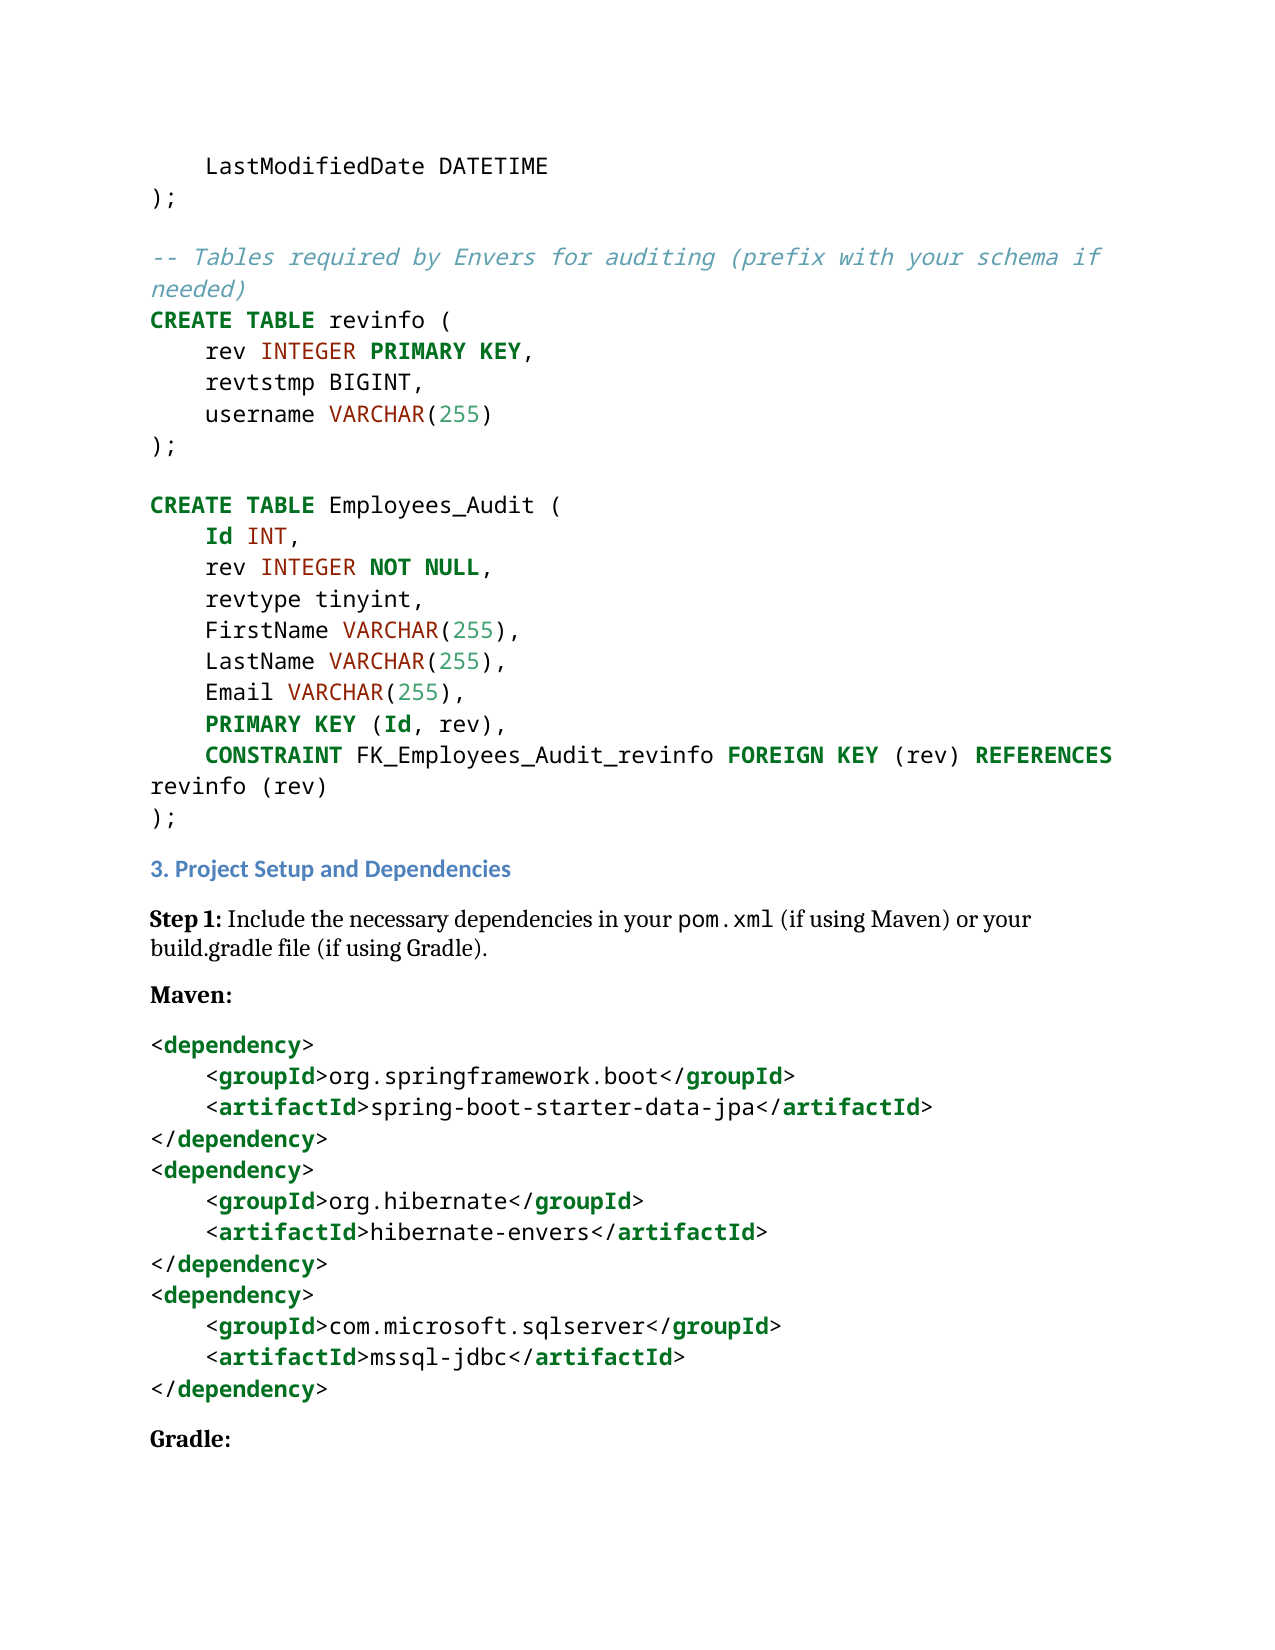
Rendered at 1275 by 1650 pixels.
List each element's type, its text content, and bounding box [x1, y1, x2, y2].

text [150, 150, 1125, 832]
text <dependency> <groupId>org.springframework.boot</groupId> <artifactId>spring-boot-starter-data-jpa</artifactId> </dependency> <dependency> <groupId>org.hibernate</groupId> <artifactId>hibernate-envers</artifactId> </dependency> <dependency> <groupId>com.microsoft.sqlserver</groupId> <artifactId>mssql-jdbc</artifactId> </dependency> [150, 1029, 1125, 1404]
text Step 1: Include the necessary dependencies in your pom.xml (if using Maven) or your build.gradle file (if using Gradle). [150, 903, 1125, 963]
text Maven: [150, 981, 1125, 1010]
text Gradle: [150, 1425, 1125, 1453]
subtitle 3. Project Setup and Dependencies [150, 853, 1125, 884]
